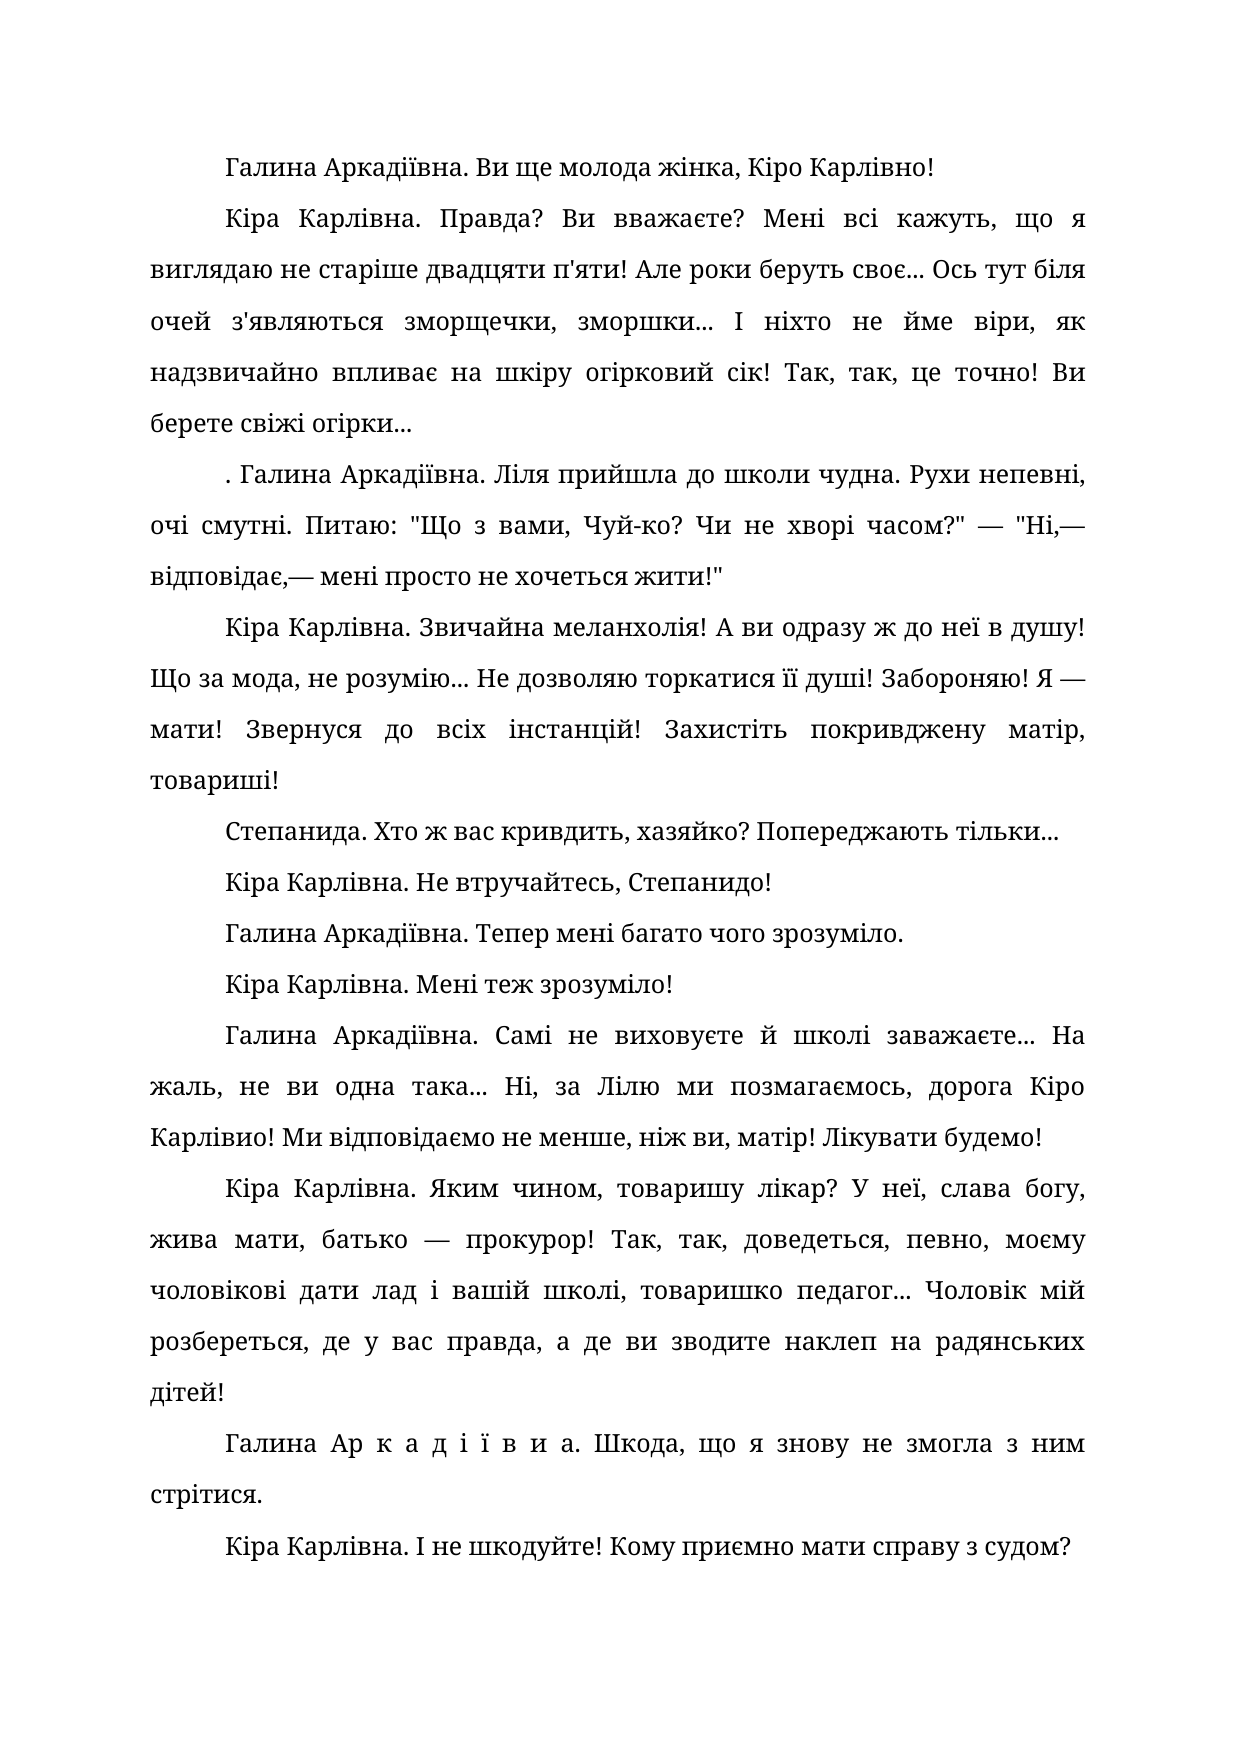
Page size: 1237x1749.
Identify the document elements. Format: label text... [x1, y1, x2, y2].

text Кіра Карлівна. Яким чином, товаришу лікар? У неї, слава богу, жива мати, батько — прокурор! Так, так, доведеться, певно, моєму чоловікові дати лад і вашій школі, товаришко педагог... Чоловік мій розбереться, де у вас правда, а де ви зводите наклеп на радянських дітей! [150, 1171, 1086, 1409]
text Кіра Карлівна. Правда? Ви вважаєте? Мені всі кажуть, що я виглядаю не старіше двадцяти п'яти! Але роки беруть своє... Ось тут біля очей з'являються зморщечки, зморшки... І ніхто не йме віри, як надзвичайно впливає на шкіру огірковий сік! Так, так, це точно! Ви берете свіжі огірки... [150, 201, 1086, 439]
text Степанида. Хто ж вас кривдить, хазяйко? Попереджають тільки... [150, 813, 1086, 848]
text Кіра Карлівна. Мені теж зрозуміло! [150, 967, 1086, 1001]
text Галина Ар к а д і ї в и а. Шкода, що я знову не змогла з ним стрітися. [150, 1426, 1086, 1511]
text Кіра Карлівна. Звичайна меланхолія! А ви одразу ж до неї в душу! Що за мода, не розумію... Не дозволяю торкатися її душі! Забороняю! Я — мати! Звернуся до всіх інстанцій! Захистіть покривджену матір, товариші! [150, 609, 1086, 797]
text Кіра Карлівна. Не втручайтесь, Степанидо! [150, 864, 1086, 899]
text . Галина Аркадіївна. Ліля прийшла до школи чудна. Рухи непевні, очі смутні. Питаю: "Що з вами, Чуй-ко? Чи не хворі часом?" — "Ні,— відповідає,— мені просто не хочеться жити!" [150, 456, 1086, 592]
text Галина Аркадіївна. Ви ще молода жінка, Кіро Карлівно! [150, 150, 1086, 184]
text Галина Аркадіївна. Самі не виховуєте й школі заважаєте... На жаль, не ви одна така... Ні, за Лілю ми позмагаємось, дорога Кіро Карлівио! Ми відповідаємо не менше, ніж ви, матір! Лікувати будемо! [150, 1018, 1086, 1154]
text Галина Аркадіївна. Тепер мені багато чого зрозуміло. [150, 916, 1086, 950]
text Кіра Карлівна. І не шкодуйте! Кому приємно мати справу з судом? [150, 1528, 1086, 1562]
